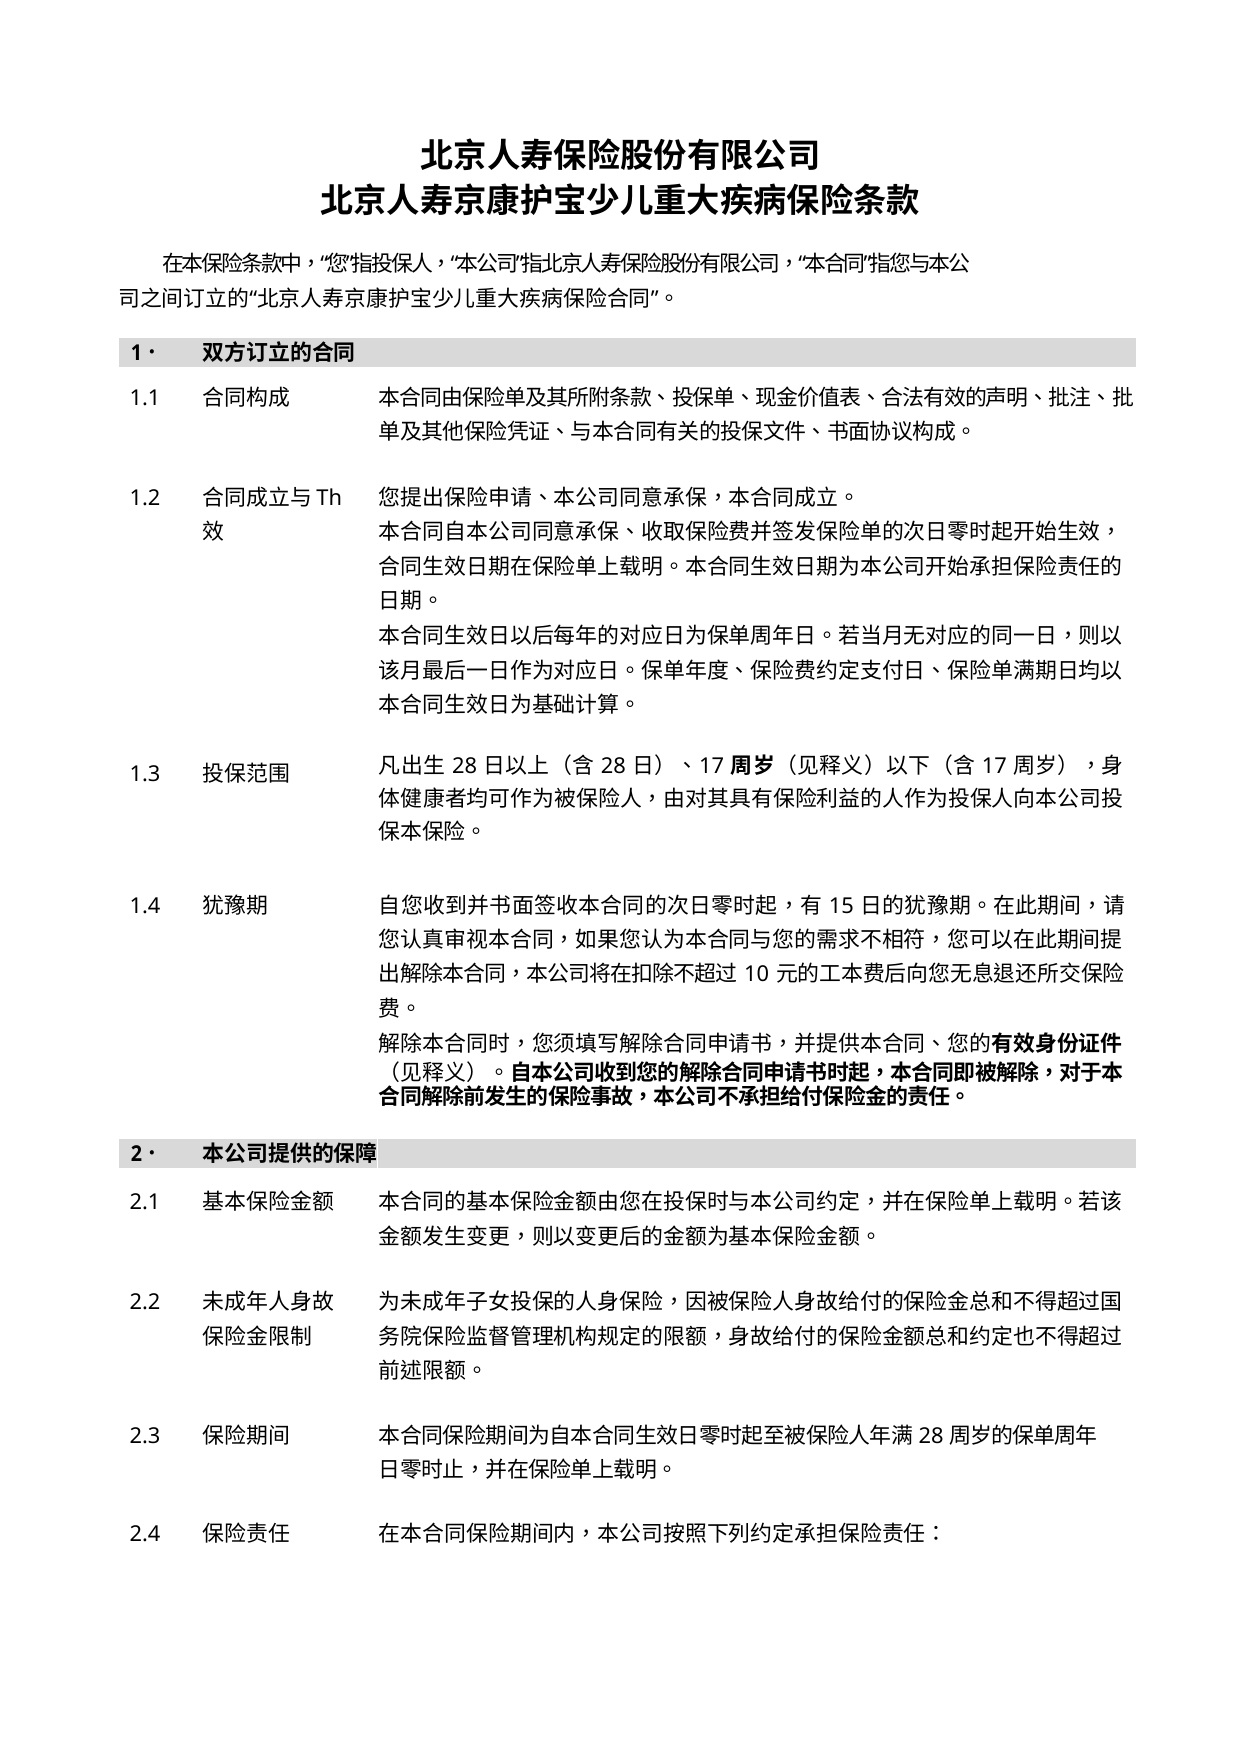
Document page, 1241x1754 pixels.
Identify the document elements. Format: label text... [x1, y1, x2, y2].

table_cell 投保范围 [182, 737, 361, 874]
table_cell 合同成立与Th 效 [182, 466, 361, 737]
table_cell 2.1 [109, 1180, 182, 1271]
subtitle 北京人寿保险股份有限公司 [318, 139, 922, 174]
table_cell 为未成年子女投保的人身保险，因被保险人身故给付的保险金总和不得超过国务院保险监督管理机构规定的限额，身故给付的保险金额总和约定也不得超过前述限额。 [361, 1271, 1157, 1404]
table_cell 犹豫期 [182, 875, 361, 1132]
table_cell 1.2 [109, 466, 182, 737]
table_cell 1.3 [109, 737, 182, 874]
table_cell 凡出生 28 日以上（含 28 日）、17 周岁（见释义）以下（含 17 周岁），身体健康者均可作为被保险人，由对其具有保险利益的人作为投保人向本公司投保本保险。 [361, 737, 1157, 874]
table_cell 本合同的基本保险金额由您在投保时与本公司约定，并在保险单上载明。若该金额发生变更，则以变更后的金额为基本保险金额。 [361, 1180, 1157, 1271]
text 北京人寿京康护宝少儿重大疾病保险条款 [318, 174, 922, 222]
table_cell 基本保险金额 [182, 1180, 361, 1271]
table_cell 本合同保险期间为自本合同生效日零时起至被保险人年满 28 周岁的保单周年日零时止，并在保险单上载明。 [361, 1404, 1157, 1504]
text 在本保险条款中，“您”指投保人，“本公司”指北京人寿保险股份有限公司，“本合同”指您与本公 [162, 248, 1167, 278]
table_cell 本公司提供的保障 [182, 1132, 1157, 1180]
table_header [361, 341, 1157, 376]
table_header 1． [109, 341, 182, 376]
table_cell 2.4 [109, 1504, 182, 1548]
table_cell 未成年人身故保险金限制 [182, 1271, 361, 1404]
table_cell 保险责任 [182, 1504, 361, 1548]
table_cell 本合同由保险单及其所附条款、投保单、现金价值表、合法有效的声明、批注、批单及其他保险凭证、与本合同有关的投保文件、书面协议构成。 [361, 376, 1157, 466]
table_cell 合同构成 [182, 376, 361, 466]
table_cell 保险期间 [182, 1404, 361, 1504]
table_cell 2． [109, 1132, 182, 1180]
table_cell 自您收到并书面签收本合同的次日零时起，有 15 日的犹豫期。在此期间，请您认真审视本合同，如果您认为本合同与您的需求不相符，您可以在此期间提出解除本合同，本公司将在扣除不超过 10 元的工本费后向您无息退还所交保险费。 解除本合同时，您须填写解除合同申请书，并提供本合同、您的有效身份证件 （见释义）。自本公司收到您的解除合同申请书时起，本合同即被解除，对于本合同解除前发生的保险事故，本公司不承担给付保险金的责任。 [361, 875, 1157, 1132]
table_cell 2.3 [109, 1404, 182, 1504]
table_cell 在本合同保险期间内，本公司按照下列约定承担保险责任： [361, 1504, 1157, 1548]
table_cell 您提出保险申请、本公司同意承保，本合同成立。 本合同自本公司同意承保、收取保险费并签发保险单的次日零时起开始生效， 合同生效日期在保险单上载明。本合同生效日期为本公司开始承担保险责任的日期。 本合同生效日以后每年的对应日为保单周年日。若当月无对应的同一日，则以该月最后一日作为对应日。保单年度、保险费约定支付日、保险单满期日均以本合同生效日为基础计算。 [361, 466, 1157, 737]
table_cell 2.2 [109, 1271, 182, 1404]
table_cell 1.1 [109, 376, 182, 466]
text 司之间订立的“北京人寿京康护宝少儿重大疾病保险合同”。 [118, 283, 1167, 312]
table_cell 1.4 [109, 875, 182, 1132]
